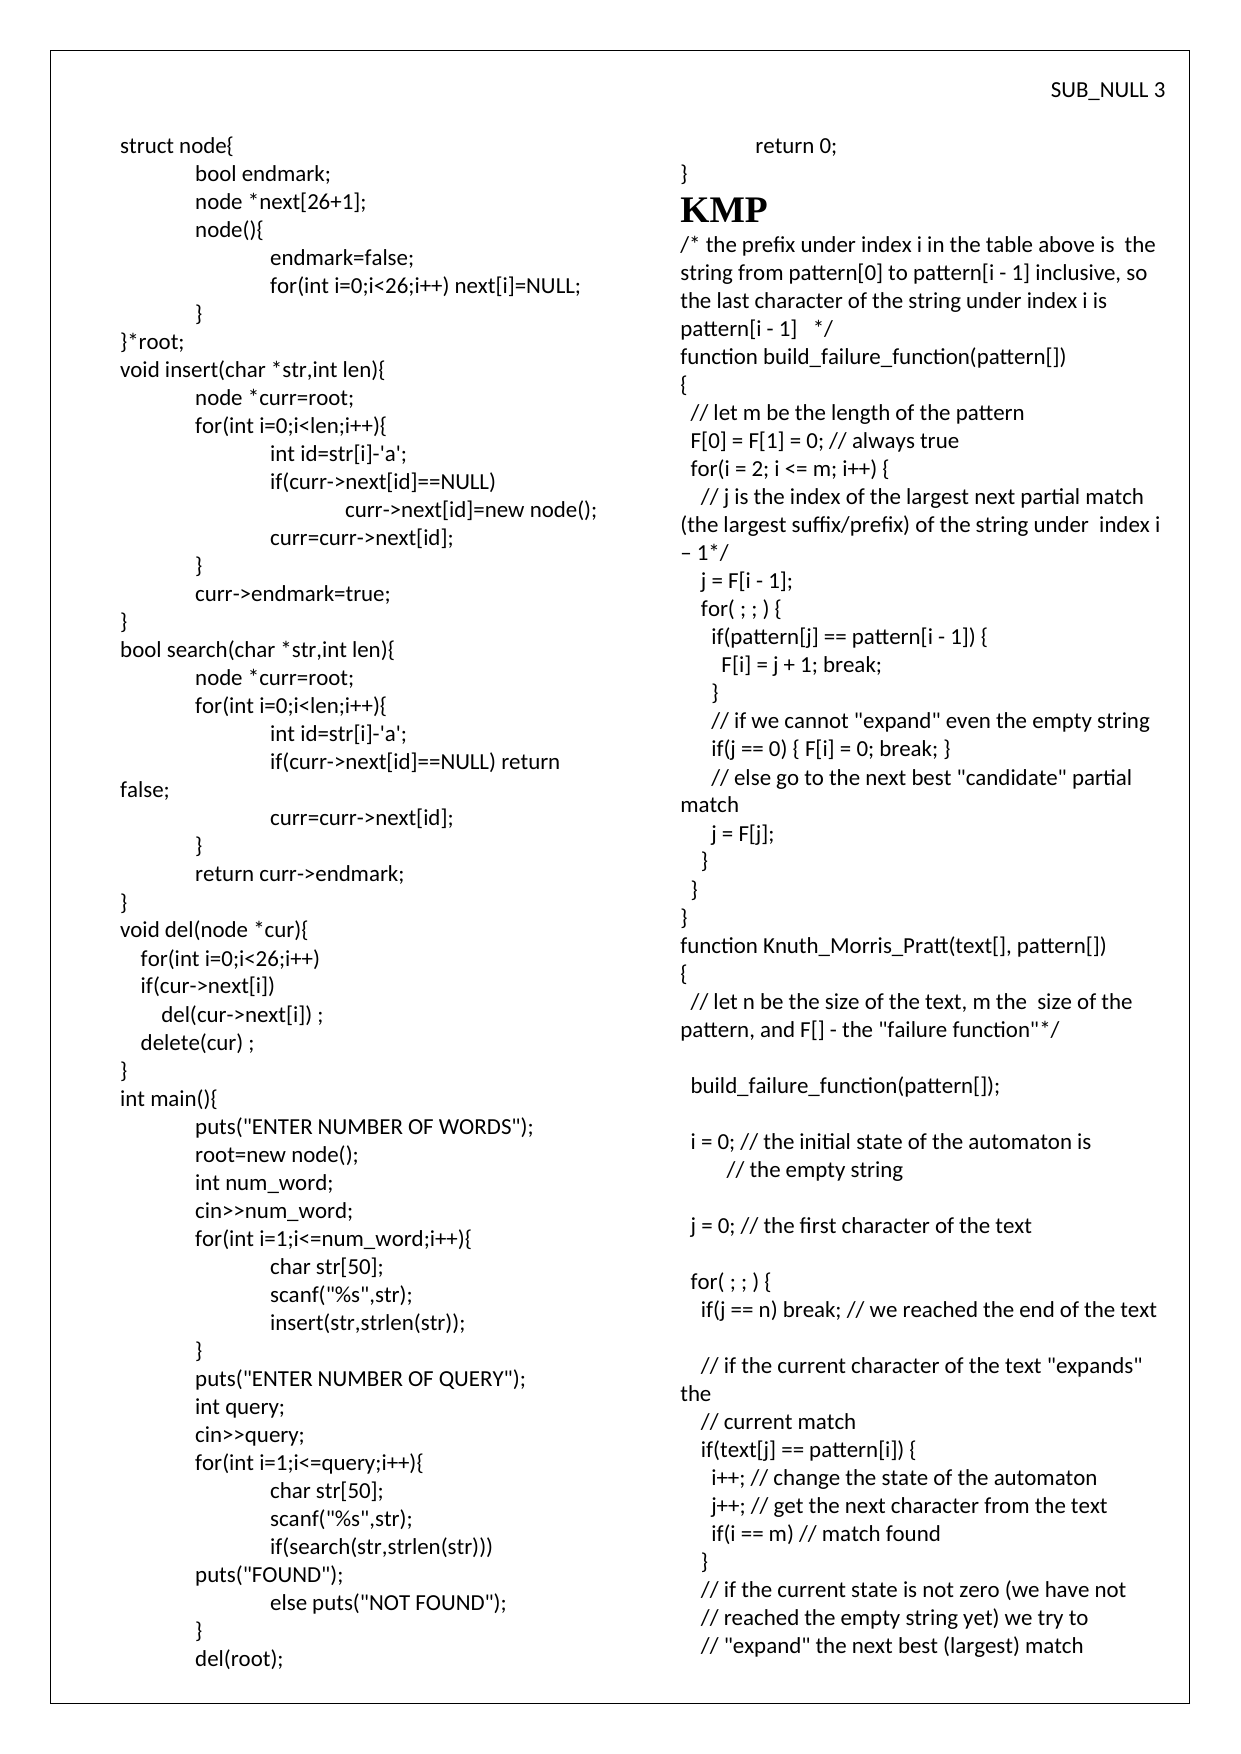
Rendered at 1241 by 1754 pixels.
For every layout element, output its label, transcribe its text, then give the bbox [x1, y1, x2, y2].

text puts("ENTER NUMBER OF WORDS"); [120, 1112, 605, 1140]
text } [120, 832, 605, 859]
text int id=str[i]-'a'; [120, 439, 605, 467]
text int num_word; [120, 1168, 605, 1196]
text function Knuth_Morris_Pratt(text[], pattern[]) [680, 931, 1165, 959]
text curr->next[id]=new node(); [120, 495, 605, 523]
text for(int i=0;i<26;i++) next[i]=NULL; [120, 271, 605, 299]
text for( ; ; ) { [680, 594, 1165, 622]
text del(root); [120, 1644, 605, 1672]
text // if we cannot "expand" even the empty string [680, 707, 1165, 734]
text { [680, 370, 1165, 398]
text if(i == m) // match found [680, 1519, 1165, 1547]
text insert(str,strlen(str)); [120, 1308, 605, 1336]
text char str[50]; [120, 1476, 605, 1504]
text void del(node *cur){ [120, 916, 605, 944]
text } [120, 1616, 605, 1644]
text if(pattern[j] == pattern[i - 1]) { [680, 622, 1165, 651]
text if(search(str,strlen(str))) puts("FOUND"); [120, 1532, 605, 1588]
text char str[50]; [120, 1252, 605, 1280]
text // reached the empty string yet) we try to [680, 1603, 1165, 1631]
text else puts("NOT FOUND"); [120, 1588, 605, 1616]
text return 0; [680, 131, 1165, 159]
text } [680, 678, 1165, 707]
text for( ; ; ) { [680, 1267, 1165, 1295]
text for(int i=0;i<len;i++){ [120, 691, 605, 719]
text // let n be the size of the text, m the size of the pattern, and F[] - the "failure function"*/ [680, 987, 1165, 1043]
text F[0] = F[1] = 0; // always true [680, 426, 1165, 454]
text build_failure_function(pattern[]); [680, 1071, 1165, 1099]
text } [680, 847, 1165, 875]
text if(cur->next[i]) [120, 972, 605, 1000]
text curr=curr->next[id]; [120, 523, 605, 551]
text node *curr=root; [120, 663, 605, 691]
text } [120, 551, 605, 579]
text void insert(char *str,int len){ [120, 355, 605, 383]
text j = F[i - 1]; [680, 566, 1165, 594]
text for(int i=1;i<=query;i++){ [120, 1448, 605, 1476]
text root=new node(); [120, 1140, 605, 1168]
text // if the current state is not zero (we have not [680, 1575, 1165, 1603]
text for(int i=0;i<len;i++){ [120, 411, 605, 439]
text del(cur->next[i]) ; [120, 1000, 605, 1028]
text int main(){ [120, 1084, 605, 1112]
text cin>>num_word; [120, 1196, 605, 1224]
text } [680, 1547, 1165, 1575]
text if(text[j] == pattern[i]) { [680, 1435, 1165, 1463]
text node(){ [120, 215, 605, 243]
text int id=str[i]-'a'; [120, 719, 605, 747]
text endmark=false; [120, 243, 605, 271]
text }*root; [120, 327, 605, 355]
text j = 0; // the first character of the text [680, 1211, 1165, 1239]
text for(int i=1;i<=num_word;i++){ [120, 1224, 605, 1252]
text scanf("%s",str); [120, 1280, 605, 1308]
text function build_failure_function(pattern[]) [680, 342, 1165, 370]
text int query; [120, 1392, 605, 1420]
text } [120, 299, 605, 327]
text scanf("%s",str); [120, 1504, 605, 1532]
text // if the current character of the text "expands" the [680, 1351, 1165, 1407]
text // the empty string [680, 1155, 1165, 1183]
text node *next[26+1]; [120, 187, 605, 215]
text if(curr->next[id]==NULL) [120, 467, 605, 495]
text j = F[j]; [680, 819, 1165, 847]
text } [680, 903, 1165, 931]
text cin>>query; [120, 1420, 605, 1448]
text // j is the index of the largest next partial match (the largest suffix/prefix) of the string under index i – 1*/ [680, 482, 1165, 566]
text struct node{ [120, 131, 605, 159]
text if(j == n) break; // we reached the end of the text [680, 1295, 1165, 1323]
text for(int i=0;i<26;i++) [120, 944, 605, 972]
text } [120, 1056, 605, 1084]
text } [680, 159, 1165, 187]
text if(j == 0) { F[i] = 0; break; } [680, 734, 1165, 763]
text bool search(char *str,int len){ [120, 635, 605, 663]
text node *curr=root; [120, 383, 605, 411]
text for(i = 2; i <= m; i++) { [680, 454, 1165, 482]
text { [680, 959, 1165, 987]
text i++; // change the state of the automaton [680, 1463, 1165, 1491]
text curr->endmark=true; [120, 579, 605, 607]
text /* the prefix under index i in the table above is the string from pattern[0] to pattern[i - 1] inclusive, so the last character of the string under index i is pattern[i - 1] */ [680, 230, 1165, 342]
text curr=curr->next[id]; [120, 803, 605, 832]
text delete(cur) ; [120, 1028, 605, 1056]
text return curr->endmark; [120, 859, 605, 888]
text // else go to the next best "candidate" partial match [680, 763, 1165, 819]
text bool endmark; [120, 159, 605, 187]
text // let m be the length of the pattern [680, 398, 1165, 426]
text puts("ENTER NUMBER OF QUERY"); [120, 1364, 605, 1392]
text } [680, 875, 1165, 903]
text if(curr->next[id]==NULL) return false; [120, 747, 605, 803]
text F[i] = j + 1; break; [680, 651, 1165, 678]
text } [120, 607, 605, 635]
text } [120, 888, 605, 916]
text // current match [680, 1407, 1165, 1435]
text } [120, 1336, 605, 1364]
text j++; // get the next character from the text [680, 1491, 1165, 1519]
text // "expand" the next best (largest) match [680, 1631, 1165, 1659]
text KMP [680, 187, 1165, 230]
text i = 0; // the initial state of the automaton is [680, 1127, 1165, 1155]
